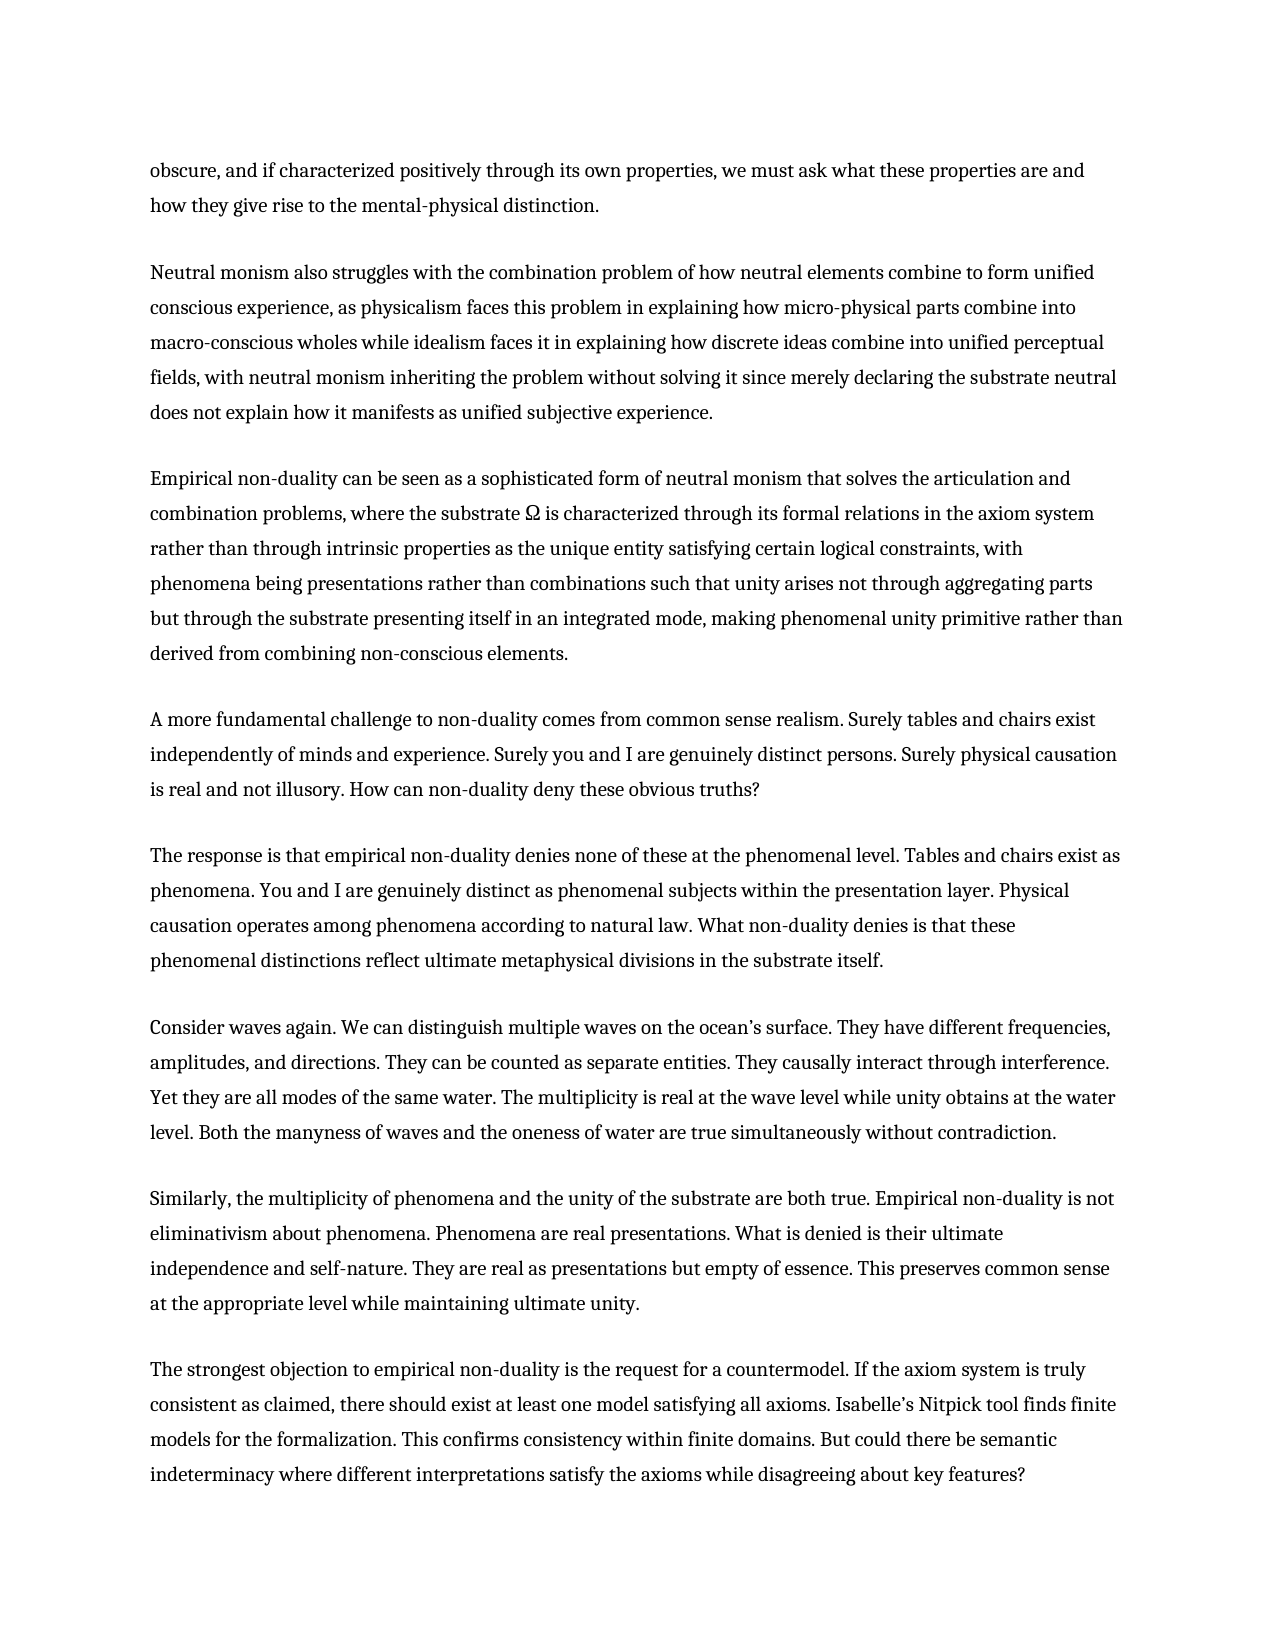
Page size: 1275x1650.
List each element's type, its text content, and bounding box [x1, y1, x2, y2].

text The response is that empirical non-duality denies none of these at the phenomenal level. Tables and chairs exist as phenomena. You and I are genuinely distinct as phenomenal subjects within the presentation layer. Physical causation operates among phenomena according to natural law. What non-duality denies is that these phenomenal distinctions reflect ultimate metaphysical divisions in the substrate itself. [150, 835, 1125, 975]
text Consider waves again. We can distinguish multiple waves on the ocean’s surface. They have different frequencies, amplitudes, and directions. They can be counted as separate entities. They causally interact through interference. Yet they are all modes of the same water. The multiplicity is real at the wave level while unity obtains at the water level. Both the manyness of waves and the oneness of water are true simultaneously without contradiction. [150, 1006, 1125, 1146]
text A more fundamental challenge to non-duality comes from common sense realism. Surely tables and chairs exist independently of minds and experience. Surely you and I are genuinely distinct persons. Surely physical causation is real and not illusory. How can non-duality deny these obvious truths? [150, 699, 1125, 804]
text Empirical non-duality can be seen as a sophisticated form of neutral monism that solves the articulation and combination problems, where the substrate Ω is characterized through its formal relations in the axiom system rather than through intrinsic properties as the unique entity satisfying certain logical constraints, with phenomena being presentations rather than combinations such that unity arises not through aggregating parts but through the substrate presenting itself in an integrated mode, making phenomenal unity primitive rather than derived from combining non-conscious elements. [150, 457, 1125, 667]
text The strongest objection to empirical non-duality is the request for a countermodel. If the axiom system is truly consistent as claimed, there should exist at least one model satisfying all axioms. Isabelle’s Nitpick tool finds finite models for the formalization. This confirms consistency within finite domains. But could there be semantic indeterminacy where different interpretations satisfy the axioms while disagreeing about key features? [150, 1349, 1125, 1489]
text Similarly, the multiplicity of phenomena and the unity of the substrate are both true. Empirical non-duality is not eliminativism about phenomena. Phenomena are real presentations. What is denied is their ultimate independence and self-nature. They are real as presentations but empty of essence. This preserves common sense at the appropriate level while maintaining ultimate unity. [150, 1177, 1125, 1317]
text Neutral monism also struggles with the combination problem of how neutral elements combine to form unified conscious experience, as physicalism faces this problem in explaining how micro-physical parts combine into macro-conscious wholes while idealism faces it in explaining how discrete ideas combine into unified perceptual fields, with neutral monism inheriting the problem without solving it since merely declaring the substrate neutral does not explain how it manifests as unified subjective experience. [150, 251, 1125, 426]
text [150, 150, 1125, 220]
